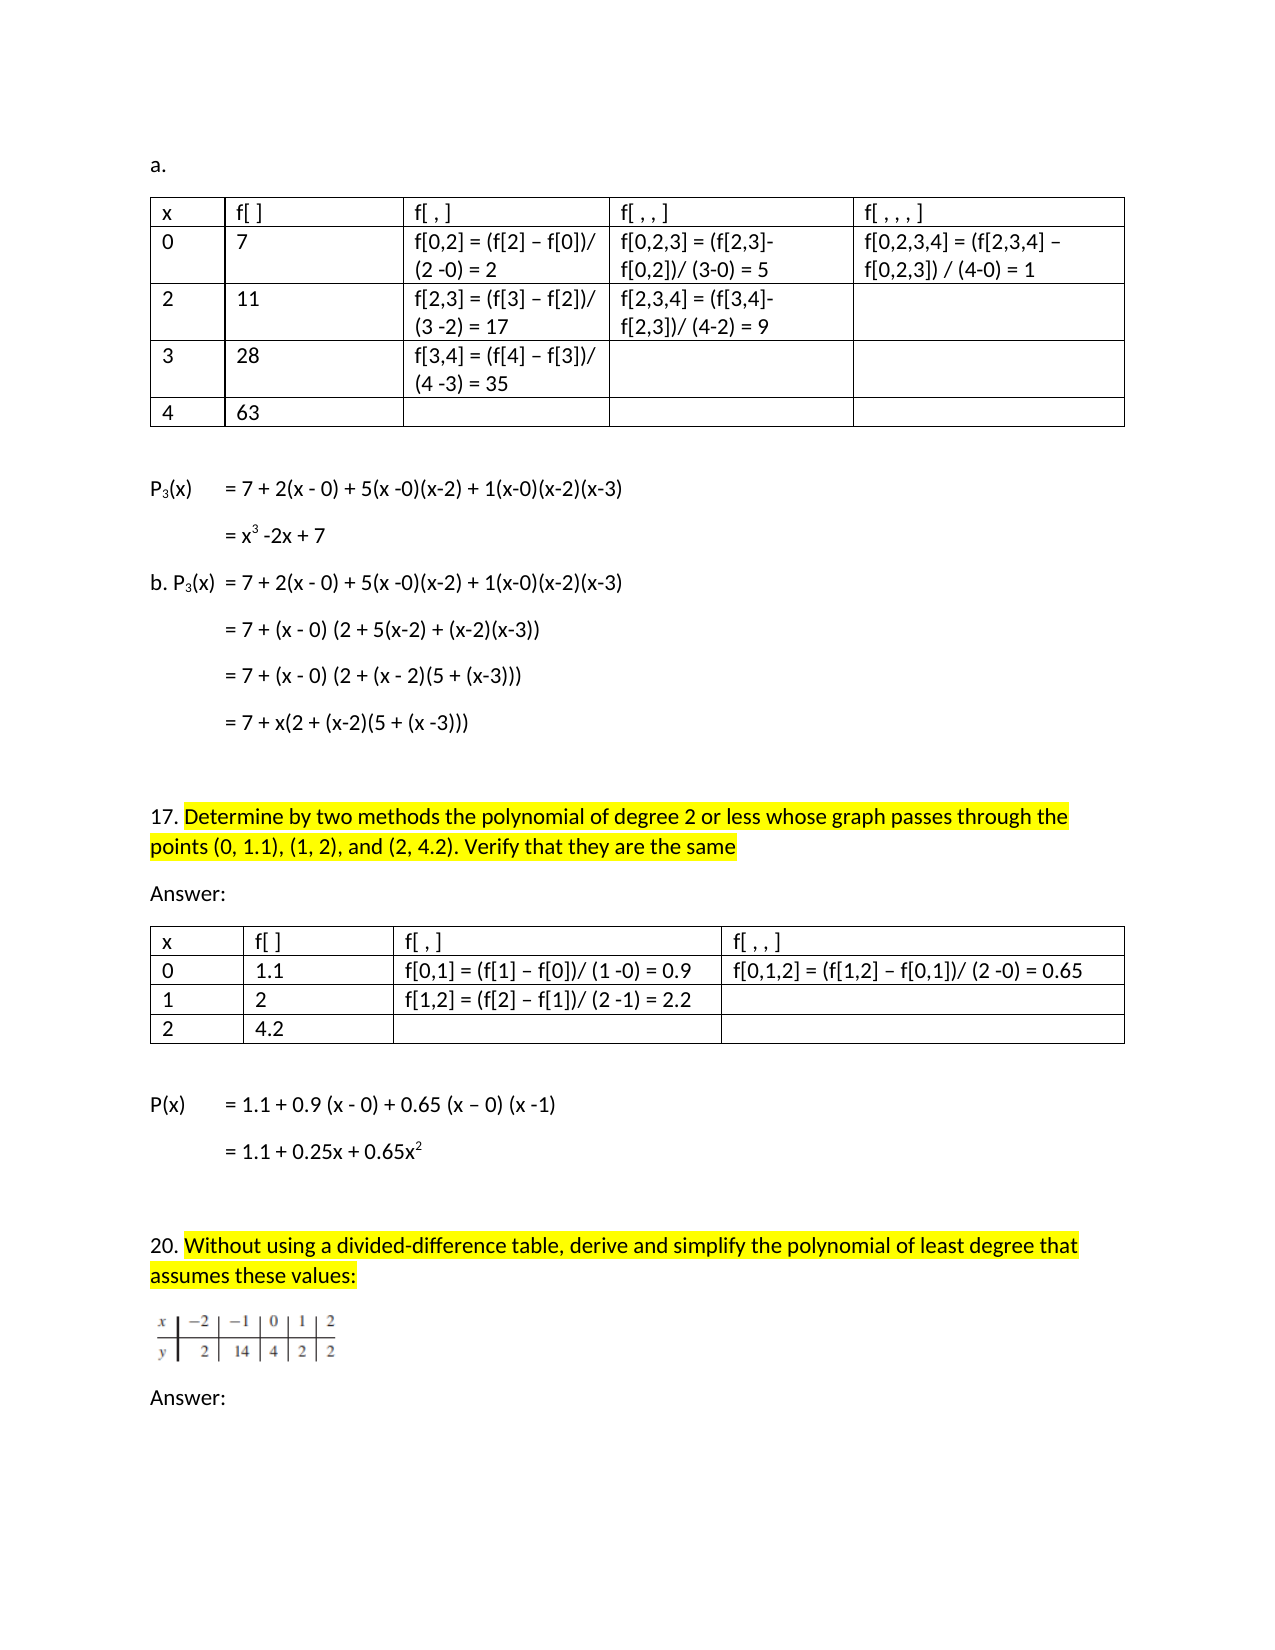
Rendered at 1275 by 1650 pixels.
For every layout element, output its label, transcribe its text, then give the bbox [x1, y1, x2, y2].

table_cell f[3,4] = (f[4] – f[3])/ (4 -3) = 35 [404, 341, 609, 397]
text = 7 + (x - 0) (2 + 5(x-2) + (x-2)(x-3)) [150, 615, 1125, 643]
text P3(x) = 7 + 2(x - 0) + 5(x -0)(x-2) + 1(x-0)(x-2)(x-3) [150, 474, 1125, 502]
table_header f[ , ] [394, 927, 721, 955]
table_header f[ , , ] [722, 927, 1124, 955]
table_cell [610, 398, 853, 426]
table_cell 1.1 [244, 956, 393, 984]
table_cell f[0,2] = (f[2] – f[0])/ (2 -0) = 2 [404, 227, 609, 283]
table_cell [854, 341, 1124, 397]
table_cell 1 [151, 985, 243, 1013]
table_cell f[2,3] = (f[3] – f[2])/ (3 -2) = 17 [404, 284, 609, 340]
text Answer: [150, 879, 1125, 907]
table_cell [722, 985, 1124, 1013]
table_cell 11 [226, 284, 403, 340]
table_cell 0 [151, 956, 243, 984]
text 17. Determine by two methods the polynomial of degree 2 or less whose graph passes through the points (0, 1.1), (1, 2), and (2, 4.2). Verify that they are the same [150, 802, 1125, 861]
text P(x) = 1.1 + 0.9 (x - 0) + 0.65 (x – 0) (x -1) [150, 1090, 1125, 1118]
text = 7 + x(2 + (x-2)(5 + (x -3))) [150, 708, 1125, 737]
table_header f[ , , , ] [854, 198, 1124, 226]
text 20. Without using a divided-difference table, derive and simplify the polynomial of least degree that assumes these values: [150, 1231, 1125, 1289]
table_cell [854, 284, 1124, 340]
table_cell f[0,2,3] = (f[2,3]- f[0,2])/ (3-0) = 5 [610, 227, 853, 283]
table_cell 63 [226, 398, 403, 426]
table_cell 7 [226, 227, 403, 283]
table_header f[ ] [244, 927, 393, 955]
table_cell 4.2 [244, 1015, 393, 1042]
table_cell [394, 1015, 721, 1042]
table_header f[ ] [226, 198, 403, 226]
text = 7 + (x - 0) (2 + (x - 2)(5 + (x-3))) [150, 662, 1125, 690]
table_cell 4 [151, 398, 224, 426]
table_header f[ , ] [404, 198, 609, 226]
table_cell f[0,1,2] = (f[1,2] – f[0,1])/ (2 -0) = 0.65 [722, 956, 1124, 984]
text a. [150, 150, 1125, 178]
text b. P3(x) = 7 + 2(x - 0) + 5(x -0)(x-2) + 1(x-0)(x-2)(x-3) [150, 568, 1125, 596]
table_cell [722, 1015, 1124, 1042]
text = 1.1 + 0.25x + 0.65x2 [150, 1137, 1125, 1165]
table_cell 2 [244, 985, 393, 1013]
table_header f[ , , ] [610, 198, 853, 226]
table_cell 28 [226, 341, 403, 397]
table_cell [610, 341, 853, 397]
table_cell f[0,2,3,4] = (f[2,3,4] – f[0,2,3]) / (4-0) = 1 [854, 227, 1124, 283]
table_cell 2 [151, 1015, 243, 1042]
table_cell [404, 398, 609, 426]
table_header x [151, 198, 224, 226]
table_cell 3 [151, 341, 224, 397]
text = x3 -2x + 7 [150, 521, 1125, 549]
table_header x [151, 927, 243, 955]
table_cell f[2,3,4] = (f[3,4]- f[2,3])/ (4-2) = 9 [610, 284, 853, 340]
table_cell f[0,1] = (f[1] – f[0])/ (1 -0) = 0.9 [394, 956, 721, 984]
table_cell 2 [151, 284, 224, 340]
picture [150, 1308, 345, 1364]
text Answer: [150, 1383, 1125, 1411]
table_cell 0 [151, 227, 224, 283]
table_cell f[1,2] = (f[2] – f[1])/ (2 -1) = 2.2 [394, 985, 721, 1013]
table_cell [854, 398, 1124, 426]
